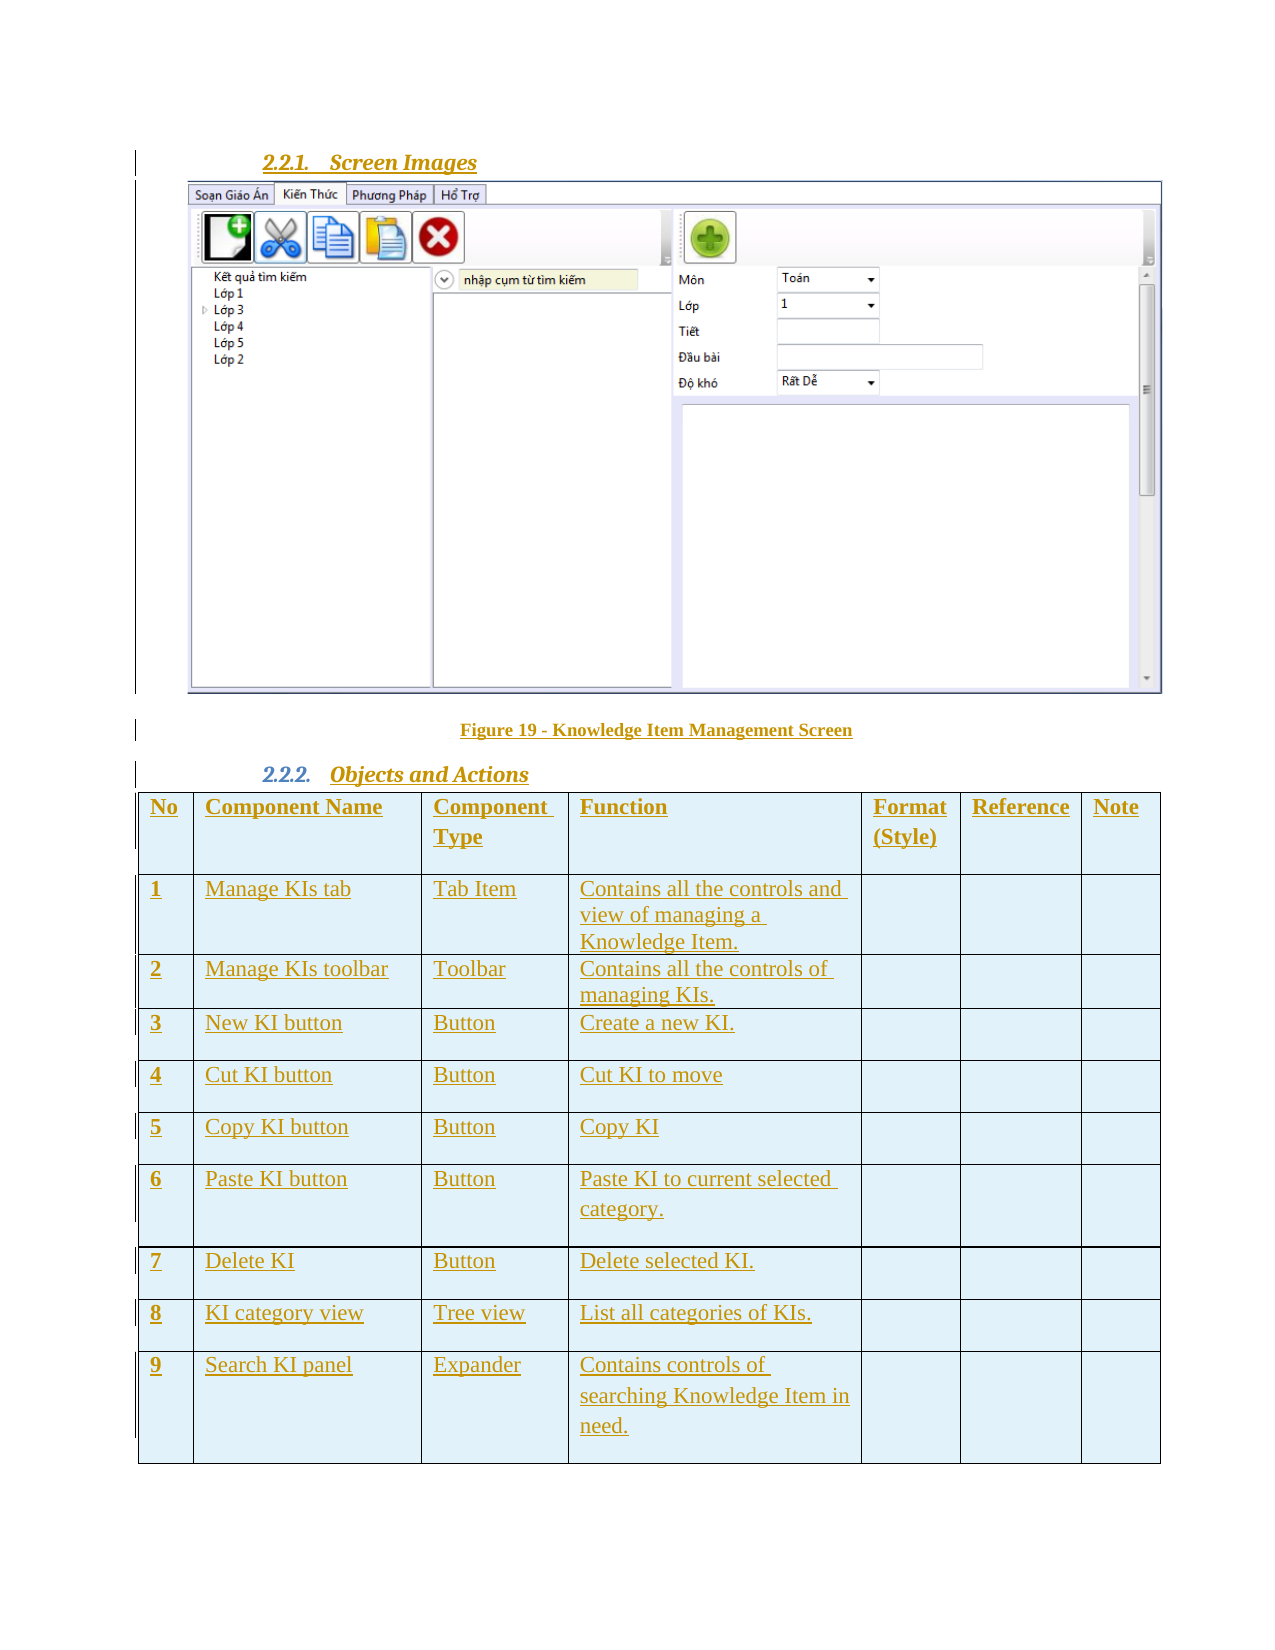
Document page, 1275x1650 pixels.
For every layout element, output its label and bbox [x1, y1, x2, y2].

picture [187, 180, 1163, 694]
